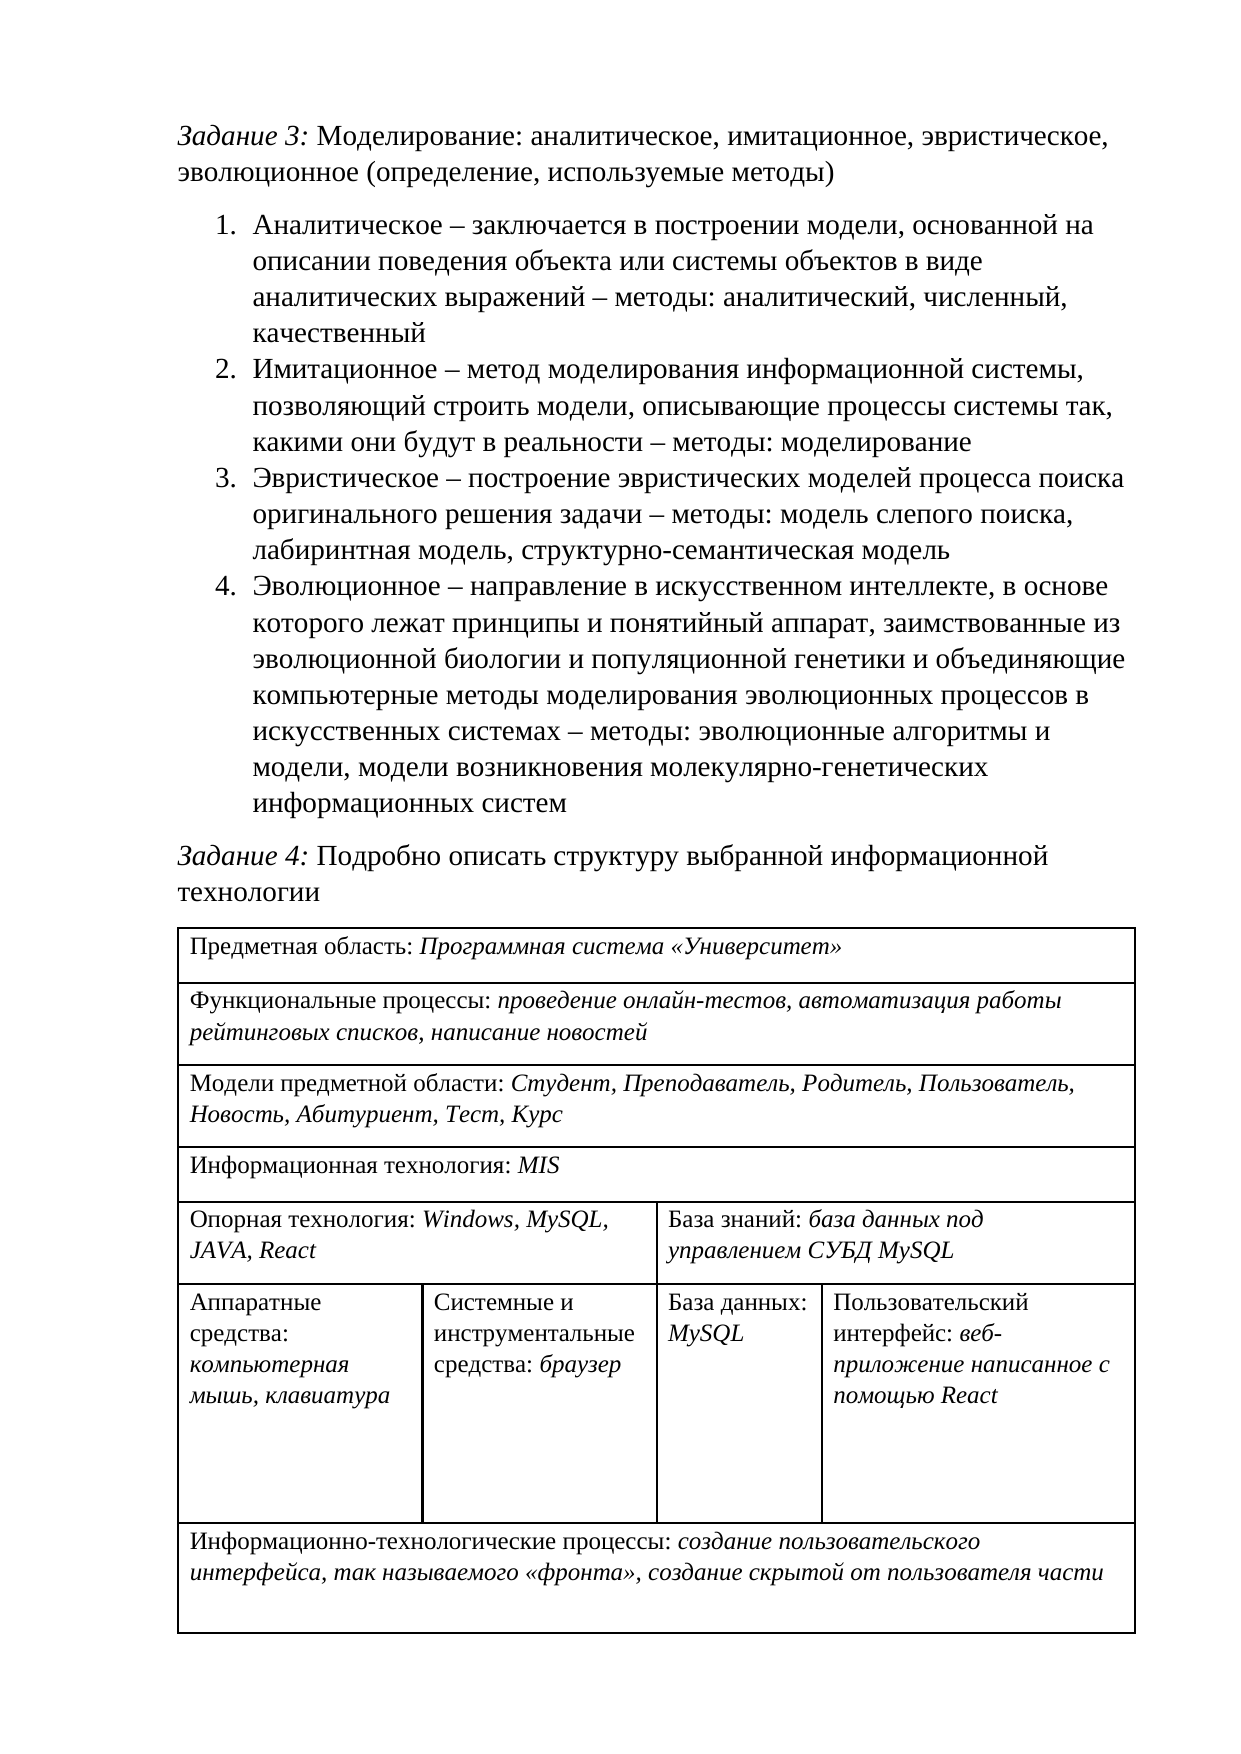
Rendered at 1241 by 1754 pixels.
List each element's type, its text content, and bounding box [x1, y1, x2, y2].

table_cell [179, 1524, 1134, 1632]
text Задание 3: Моделирование: аналитическое, имитационное, эвристическое, эволюционное (определение, используемые методы) [177, 118, 1152, 188]
table_cell База данных: MySQL [658, 1285, 821, 1522]
list Имитационное – метод моделирования информационной системы, позволяющий строить модели, описывающие процессы системы так, какими они будут в реальности – методы: моделирование [215, 352, 1152, 457]
table_cell Модели предметной области: Студент, Преподаватель, Родитель, Пользователь, Новость, Абитуриент, Тест, Курс [179, 1066, 1134, 1146]
table_header Предметная область: Программная система «Университет» [179, 929, 1134, 982]
list Эволюционное – направление в искусственном интеллекте, в основе которого лежат принципы и понятийный аппарат, заимствованные из эволюционной биологии и популяционной генетики и объединяющие компьютерные методы моделирования эволюционных процессов в искусственных системах – методы: эволюционные алгоритмы и модели, модели возникновения молекулярно-генетических информационных систем [215, 568, 1152, 819]
table_cell База знаний: база данных под управлением СУБД MySQL [658, 1203, 1134, 1283]
table_cell Аппаратные средства: компьютерная мышь, клавиатура [179, 1285, 421, 1522]
list Аналитическое – заключается в построении модели, основанной на описании поведения объекта или системы объектов в виде аналитических выражений – методы: аналитический, численный, качественный [215, 207, 1152, 349]
table_cell Пользовательский интерфейс: веб-приложение написанное с помощью React [823, 1285, 1134, 1522]
list Эвристическое – построение эвристических моделей процесса поиска оригинального решения задачи – методы: модель слепого поиска, лабиринтная модель, структурно-семантическая модель [215, 460, 1152, 566]
table_cell Системные и инструментальные средства: браузер [424, 1285, 656, 1522]
table_cell Информационная технология: MIS [179, 1148, 1134, 1201]
table_cell Функциональные процессы: проведение онлайн-тестов, автоматизация работы рейтинговых списков, написание новостей [179, 984, 1134, 1064]
table_cell Опорная технология: Windows, MySQL, JAVA, React [179, 1203, 656, 1283]
text Задание 4: Подробно описать структуру выбранной информационной технологии [177, 838, 1152, 908]
